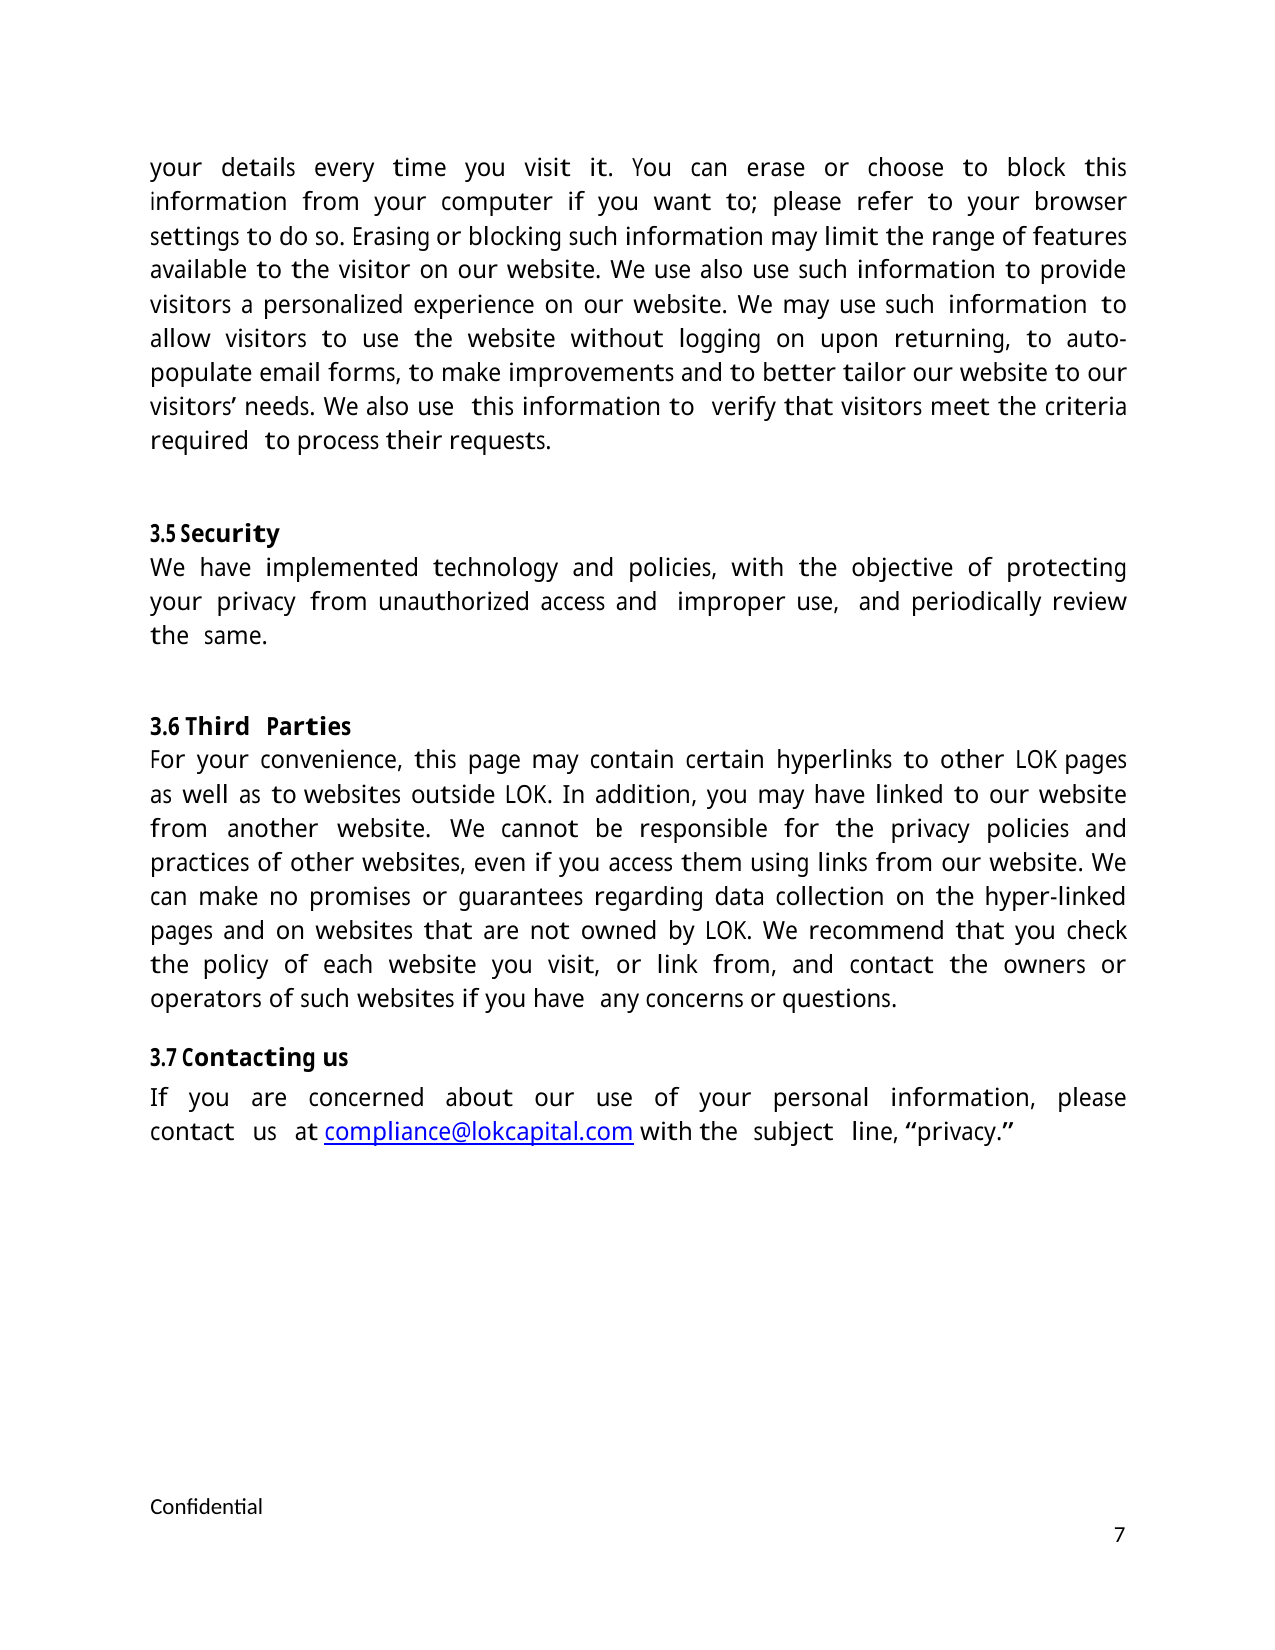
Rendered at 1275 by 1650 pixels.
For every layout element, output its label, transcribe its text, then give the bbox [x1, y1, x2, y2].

text 3.5 Security [150, 516, 1127, 550]
text We have implemented technology and policies, with the objective of protecting your privacy from unauthorized access and improper use, and periodically review the same. [150, 550, 1127, 652]
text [150, 150, 1127, 457]
text For your convenience, this page may contain certain hyperlinks to other LOK pages as well as to websites outside LOK. In addition, you may have linked to our website from another website. We cannot be responsible for the privacy policies and practices of other websites, even if you access them using links from our website. We can make no promises or guarantees regarding data collection on the hyper-linked pages and on websites that are not owned by LOK. We recommend that you check the policy of each website you visit, or link from, and contact the owners or operators of such websites if you have any concerns or questions. [150, 742, 1127, 1015]
text If you are concerned about our use of your personal information, please contact us at compliance@lokcapital.com with the subject line, “privacy.” [150, 1080, 1127, 1148]
text 3.6 Third Parties [150, 708, 1127, 742]
text 3.7 Contacting us [150, 1040, 1127, 1074]
